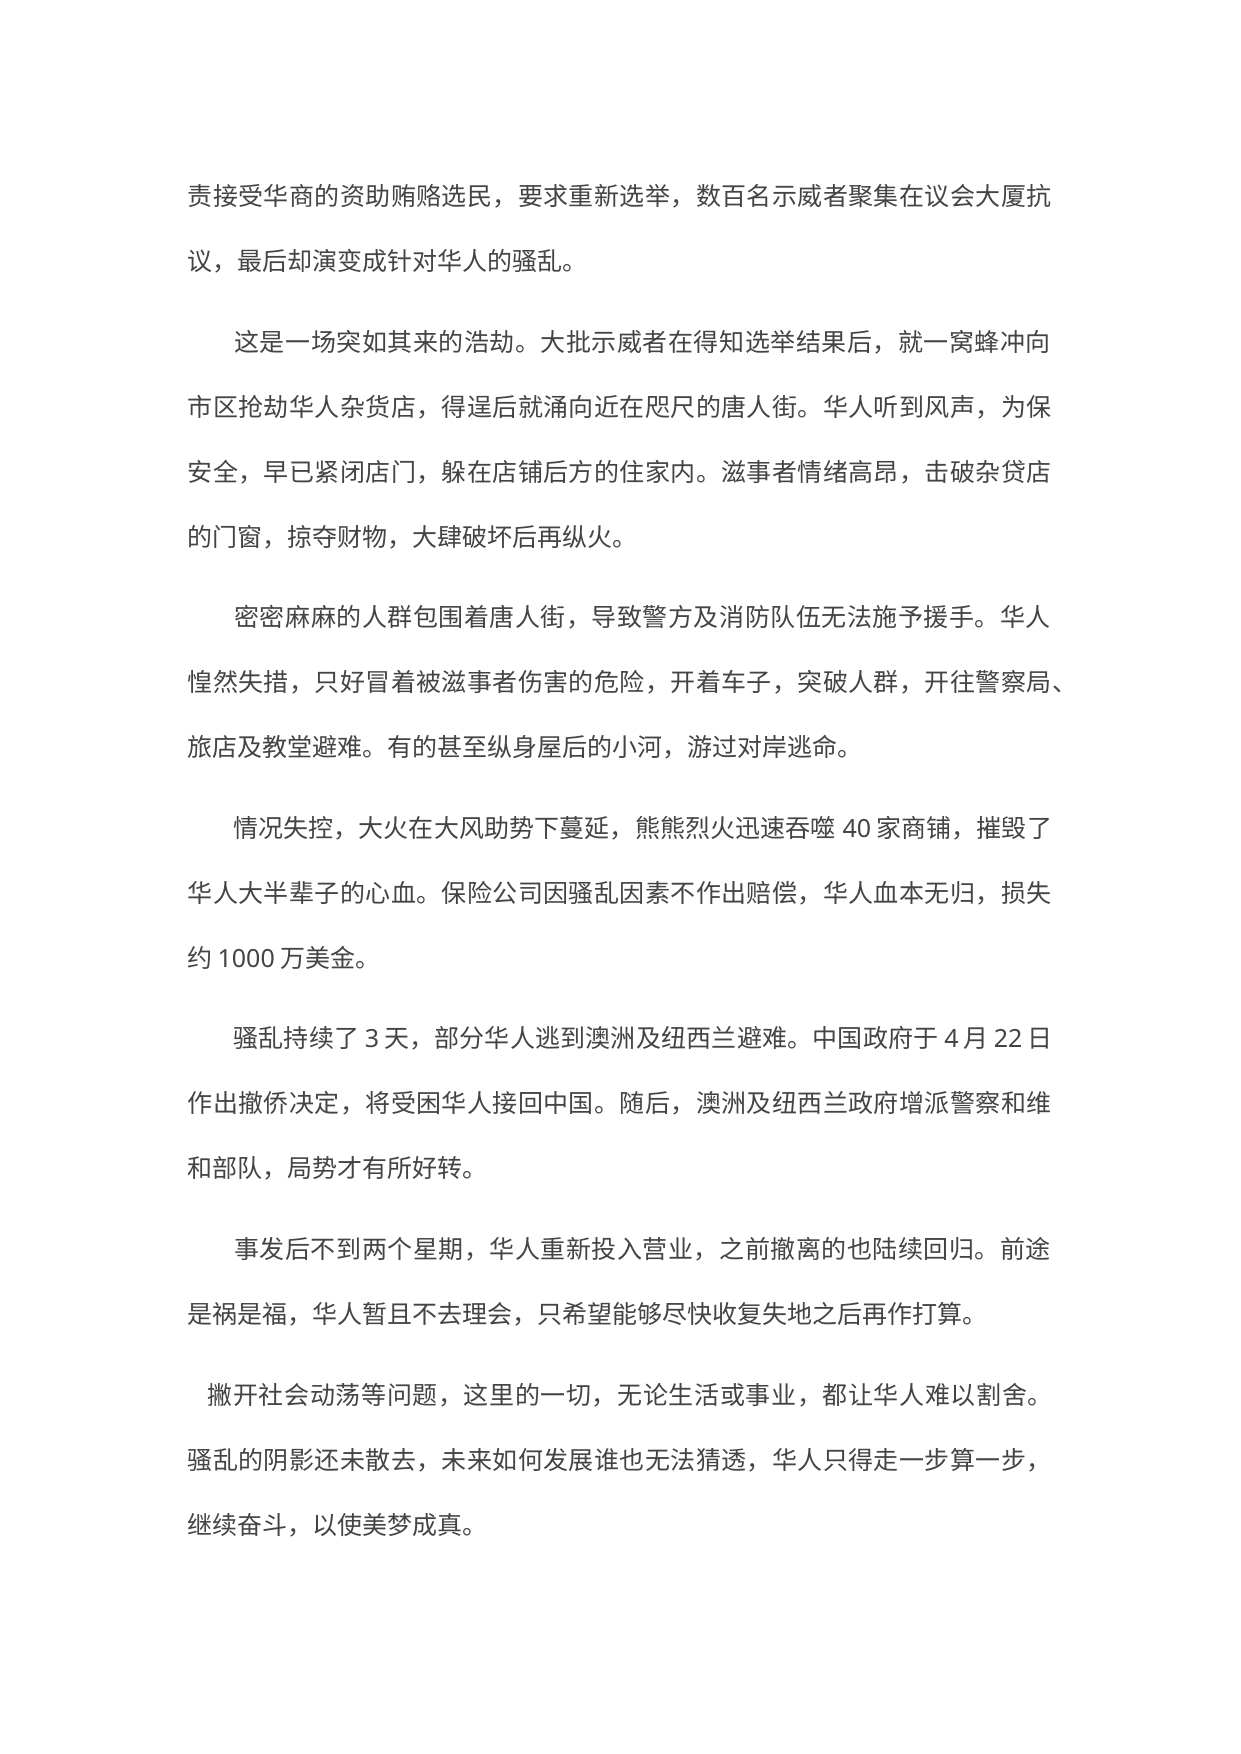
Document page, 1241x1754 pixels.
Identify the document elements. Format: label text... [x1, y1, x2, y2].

text 事发后不到两个星期，华人重新投入营业，之前撤离的也陆续回归。前途是祸是福，华人暂且不去理会，只希望能够尽快收复失地之后再作打算。 [187, 1215, 1053, 1345]
text 骚乱持续了3天，部分华人逃到澳洲及纽西兰避难。中国政府于4月22日作出撤侨决定，将受困华人接回中国。随后，澳洲及纽西兰政府增派警察和维和部队，局势才有所好转。 [187, 1004, 1053, 1199]
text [187, 162, 1053, 292]
text 撇开社会动荡等问题，这里的一切，无论生活或事业，都让华人难以割舍。骚乱的阴影还未散去，未来如何发展谁也无法猜透，华人只得走一步算一步，继续奋斗，以使美梦成真。 [187, 1361, 1053, 1556]
text 情况失控，大火在大风助势下蔓延，熊熊烈火迅速吞噬40家商铺，摧毁了华人大半辈子的心血。保险公司因骚乱因素不作出赔偿，华人血本无归，损失约1000万美金。 [187, 794, 1053, 989]
text 这是一场突如其来的浩劫。大批示威者在得知选举结果后，就一窝蜂冲向市区抢劫华人杂货店，得逞后就涌向近在咫尺的唐人街。华人听到风声，为保安全，早已紧闭店门，躲在店铺后方的住家内。滋事者情绪高昂，击破杂贷店的门窗，掠夺财物，大肆破坏后再纵火。 [187, 308, 1053, 568]
text 密密麻麻的人群包围着唐人街，导致警方及消防队伍无法施予援手。华人惶然失措，只好冒着被滋事者伤害的危险，开着车子，突破人群，开往警察局、旅店及教堂避难。有的甚至纵身屋后的小河，游过对岸逃命。 [187, 583, 1053, 778]
